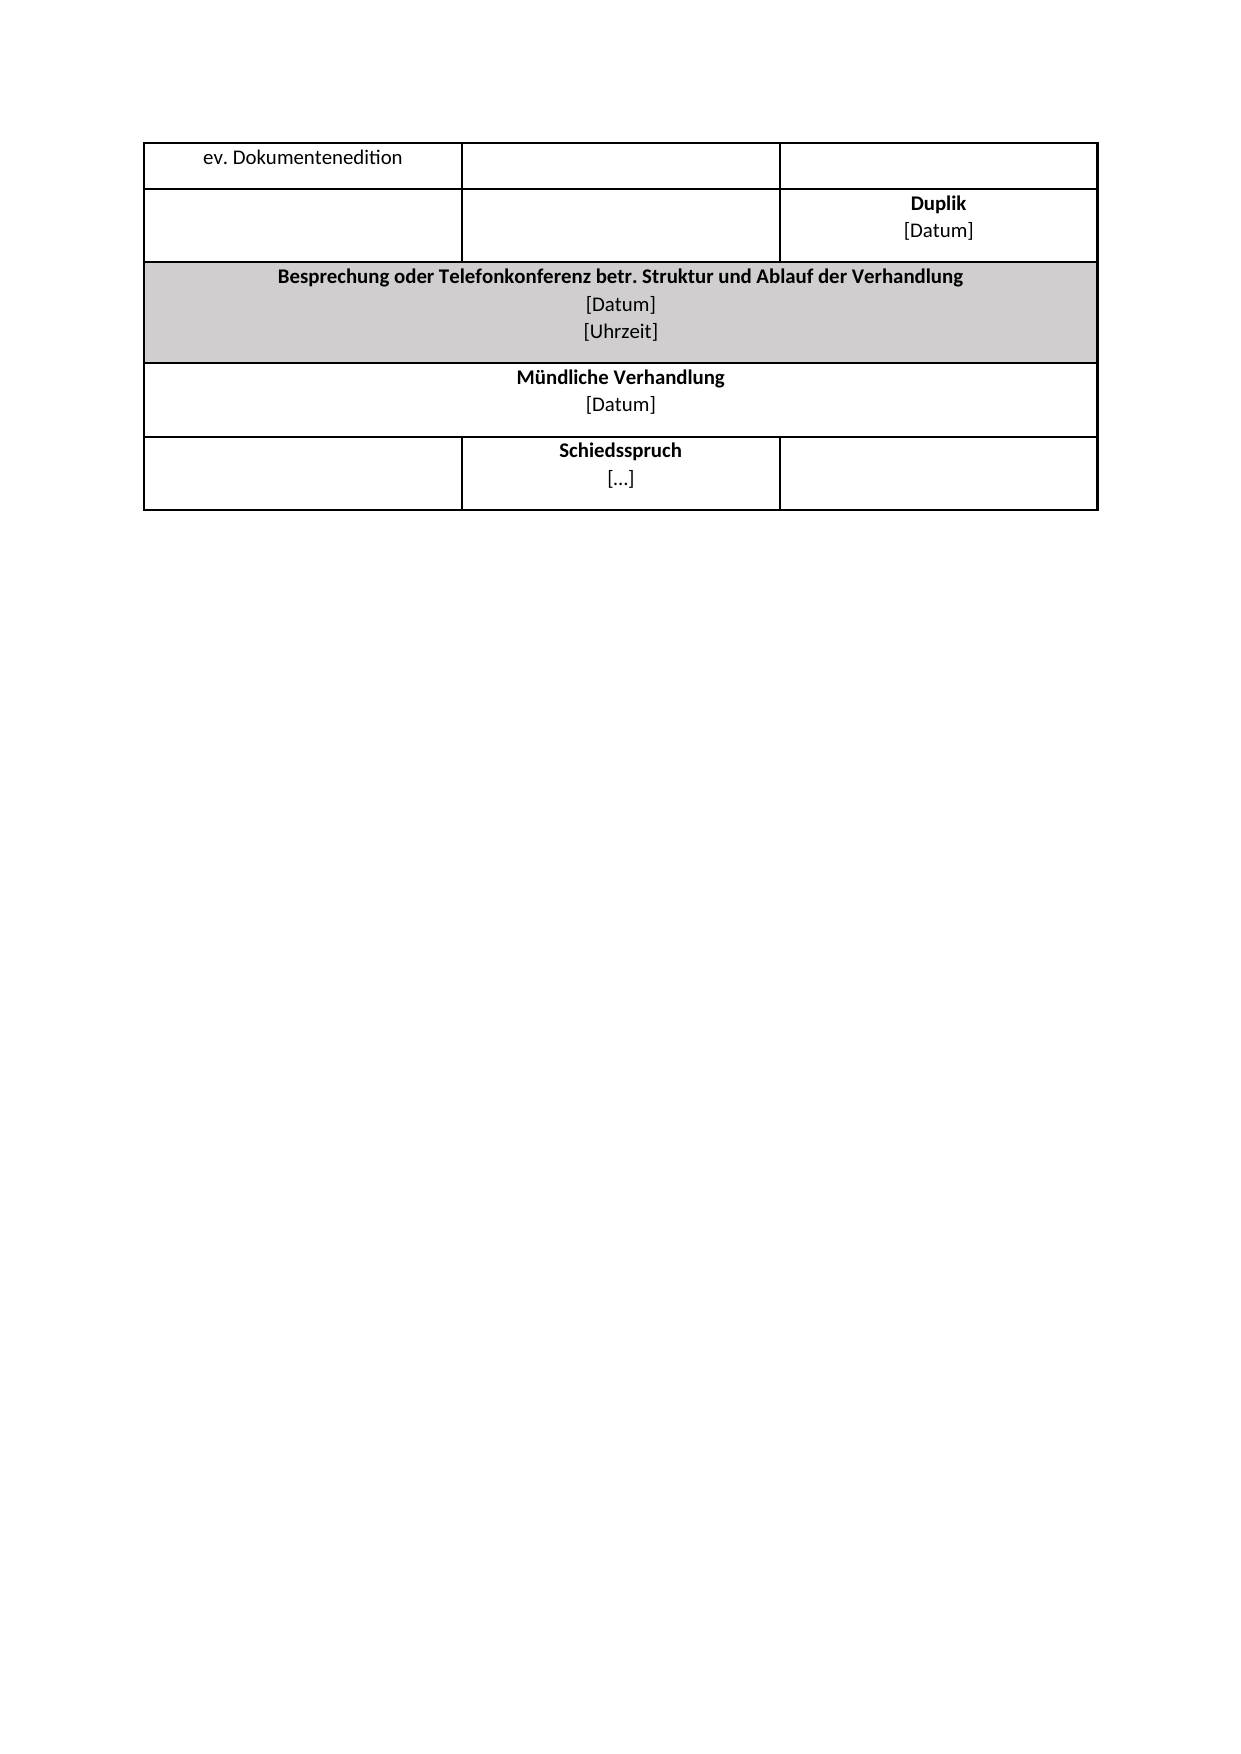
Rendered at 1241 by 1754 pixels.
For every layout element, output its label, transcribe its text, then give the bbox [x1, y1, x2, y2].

table_cell Mündliche Verhandlung [Datum] [145, 364, 1096, 436]
table_cell Duplik [Datum] [781, 190, 1096, 261]
table_cell Schiedsspruch […] [463, 438, 779, 509]
table_cell [781, 144, 1096, 188]
table_cell [463, 144, 779, 188]
table_cell Besprechung oder Telefonkonferenz betr. Struktur und Ablauf der Verhandlung [Datum] [Uhrzeit] [145, 263, 1096, 362]
table_cell [463, 190, 779, 261]
table_cell [145, 438, 461, 509]
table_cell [145, 144, 461, 188]
table_cell [781, 438, 1096, 509]
table_cell [145, 190, 461, 261]
